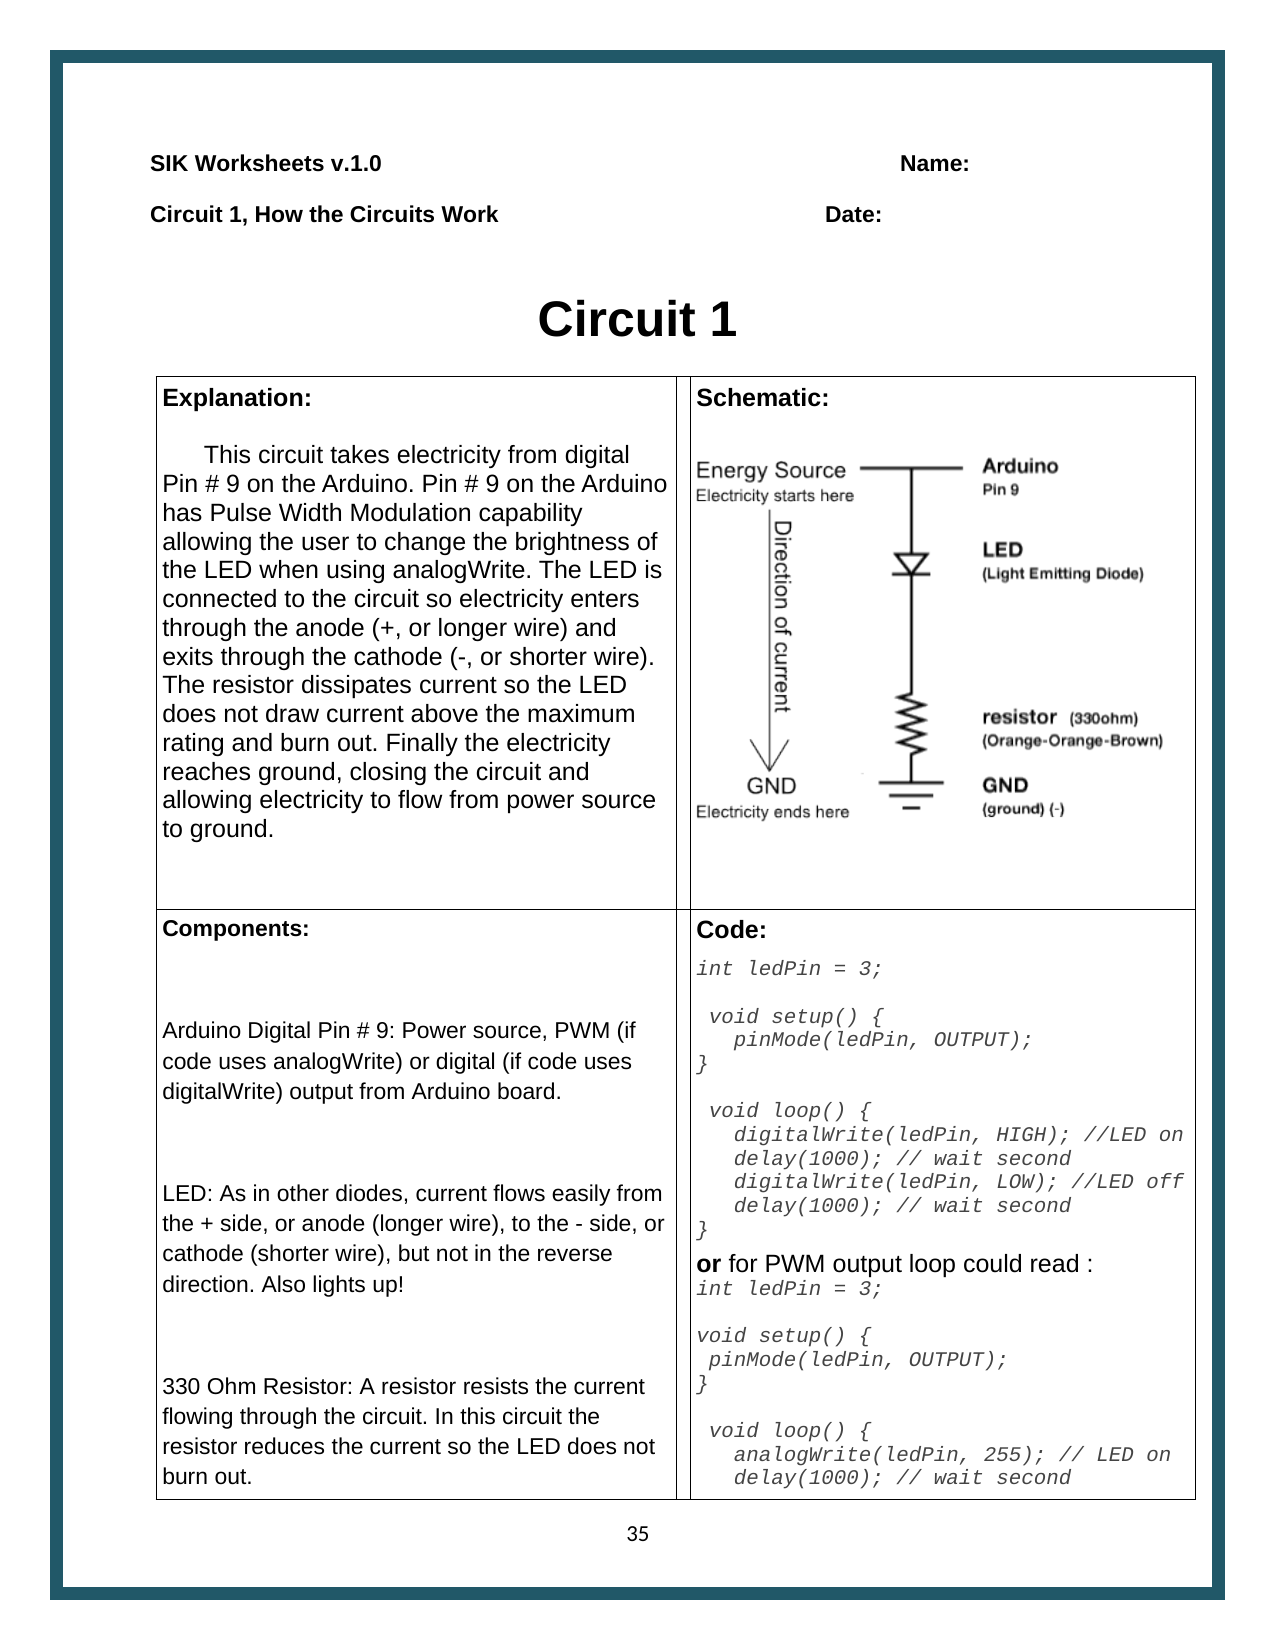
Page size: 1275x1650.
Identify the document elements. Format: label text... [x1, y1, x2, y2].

text SIK Worksheets v.1.0 Name: [150, 150, 1125, 176]
table_header [677, 377, 690, 908]
table_cell [677, 910, 690, 1499]
text Circuit 1, How the Circuits Work Date: [150, 201, 1125, 227]
table_header Schematic: [691, 377, 1195, 908]
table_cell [157, 910, 676, 1499]
picture [696, 446, 1190, 863]
text Circuit 1 [150, 289, 1125, 347]
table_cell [691, 910, 1195, 1499]
table_header Explanation: This circuit takes electricity from digital Pin # 9 on the Arduino. Pin # 9 on the Arduino has Pulse Width Modulation capability allowing the user to change the brightness of the LED when using analogWrite. The LED is connected to the circuit so electricity enters through the anode (+, or longer wire) and exits through the cathode (-, or shorter wire). The resistor dissipates current so the LED does not draw current above the maximum rating and burn out. Finally the electricity reaches ground, closing the circuit and allowing electricity to flow from power source to ground. [157, 377, 676, 908]
